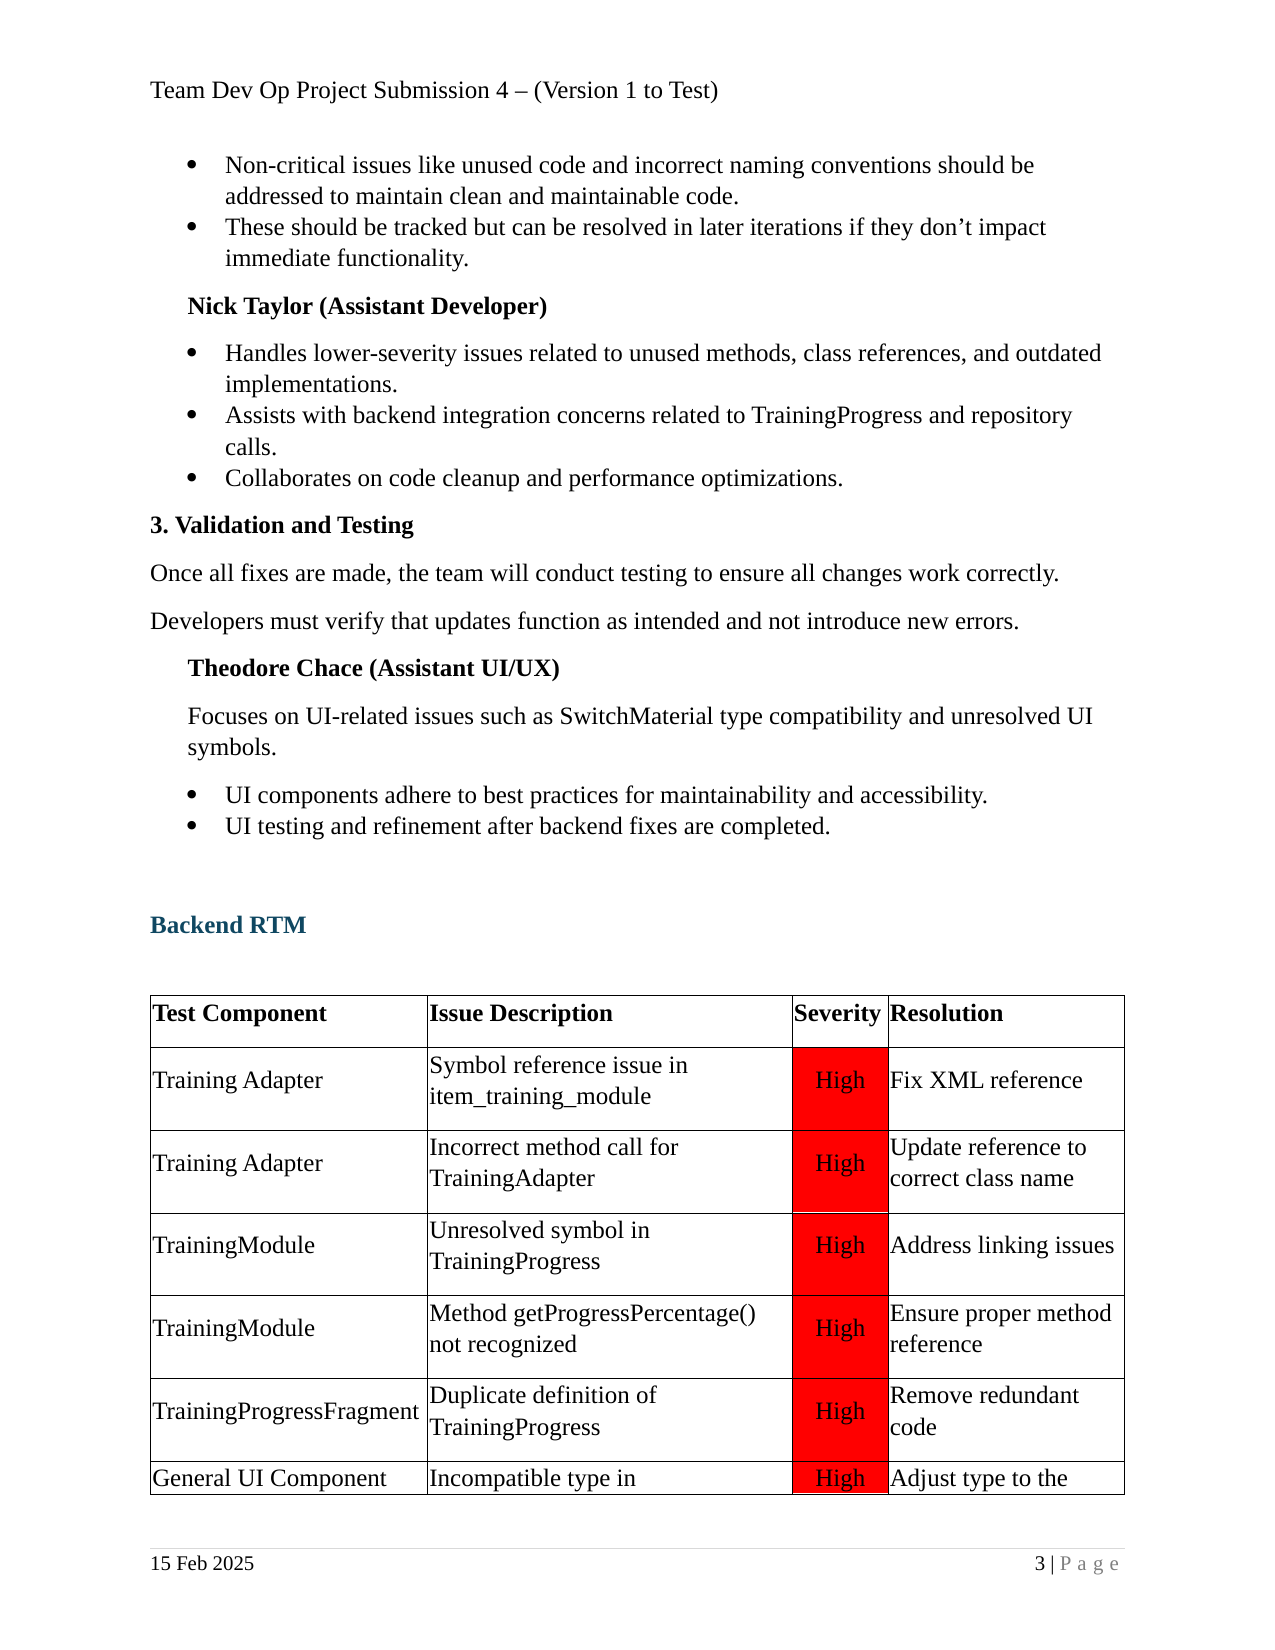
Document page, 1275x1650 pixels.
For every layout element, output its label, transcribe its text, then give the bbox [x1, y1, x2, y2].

table_header Issue Description [428, 996, 792, 1047]
table_cell Duplicate definition of TrainingProgress [428, 1379, 792, 1461]
text Developers must verify that updates function as intended and not introduce new errors. [150, 606, 1125, 634]
table_header Test Component [151, 996, 427, 1047]
table_cell High [793, 1379, 888, 1461]
table_cell High [793, 1462, 888, 1493]
table_cell Incorrect method call for TrainingAdapter [428, 1131, 792, 1212]
table_cell General UI Component [151, 1462, 427, 1493]
text Theodore Chace (Assistant UI/UX) [150, 653, 1125, 682]
text Once all fixes are made, the team will conduct testing to ensure all changes work correctly. [150, 558, 1125, 587]
table_cell High [793, 1296, 888, 1378]
table_header Severity [793, 996, 888, 1047]
table_cell Remove redundant code [889, 1379, 1124, 1461]
text Focuses on UI-related issues such as SwitchMaterial type compatibility and unresolved UI symbols. [187, 701, 1125, 761]
table_cell Unresolved symbol in TrainingProgress [428, 1214, 792, 1295]
table_cell High [793, 1048, 888, 1130]
table_cell Address linking issues [889, 1214, 1124, 1295]
list Handles lower-severity issues related to unused methods, class references, and outdated implementations. [187, 338, 1125, 398]
table_cell Method getProgressPercentage() not recognized [428, 1296, 792, 1378]
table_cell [428, 1462, 792, 1493]
table_cell TrainingModule [151, 1214, 427, 1295]
text Nick Taylor (Assistant Developer) [150, 291, 1125, 319]
table_cell Symbol reference issue in item_training_module [428, 1048, 792, 1130]
list Collaborates on code cleanup and performance optimizations. [187, 463, 1125, 491]
subtitle Backend RTM [150, 911, 1125, 939]
list UI components adhere to best practices for maintainability and accessibility. [187, 780, 1125, 809]
table_cell Ensure proper method reference [889, 1296, 1124, 1378]
list Non-critical issues like unused code and incorrect naming conventions should be addressed to maintain clean and maintainable code. [187, 150, 1125, 210]
table_cell Training Adapter [151, 1131, 427, 1212]
list UI testing and refinement after backend fixes are completed. [187, 811, 1125, 840]
list These should be tracked but can be resolved in later iterations if they don’t impact immediate functionality. [187, 212, 1125, 272]
table_cell High [793, 1214, 888, 1295]
table_cell Training Adapter [151, 1048, 427, 1130]
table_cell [889, 1462, 1124, 1493]
table_cell Update reference to correct class name [889, 1131, 1124, 1212]
table_cell High [793, 1131, 888, 1212]
table_cell TrainingProgressFragment [151, 1379, 427, 1461]
table_cell TrainingModule [151, 1296, 427, 1378]
list Assists with backend integration concerns related to TrainingProgress and repository calls. [187, 401, 1125, 460]
table_header Resolution [889, 996, 1124, 1047]
table_cell Fix XML reference [889, 1048, 1124, 1130]
text 3. Validation and Testing [150, 510, 1125, 539]
